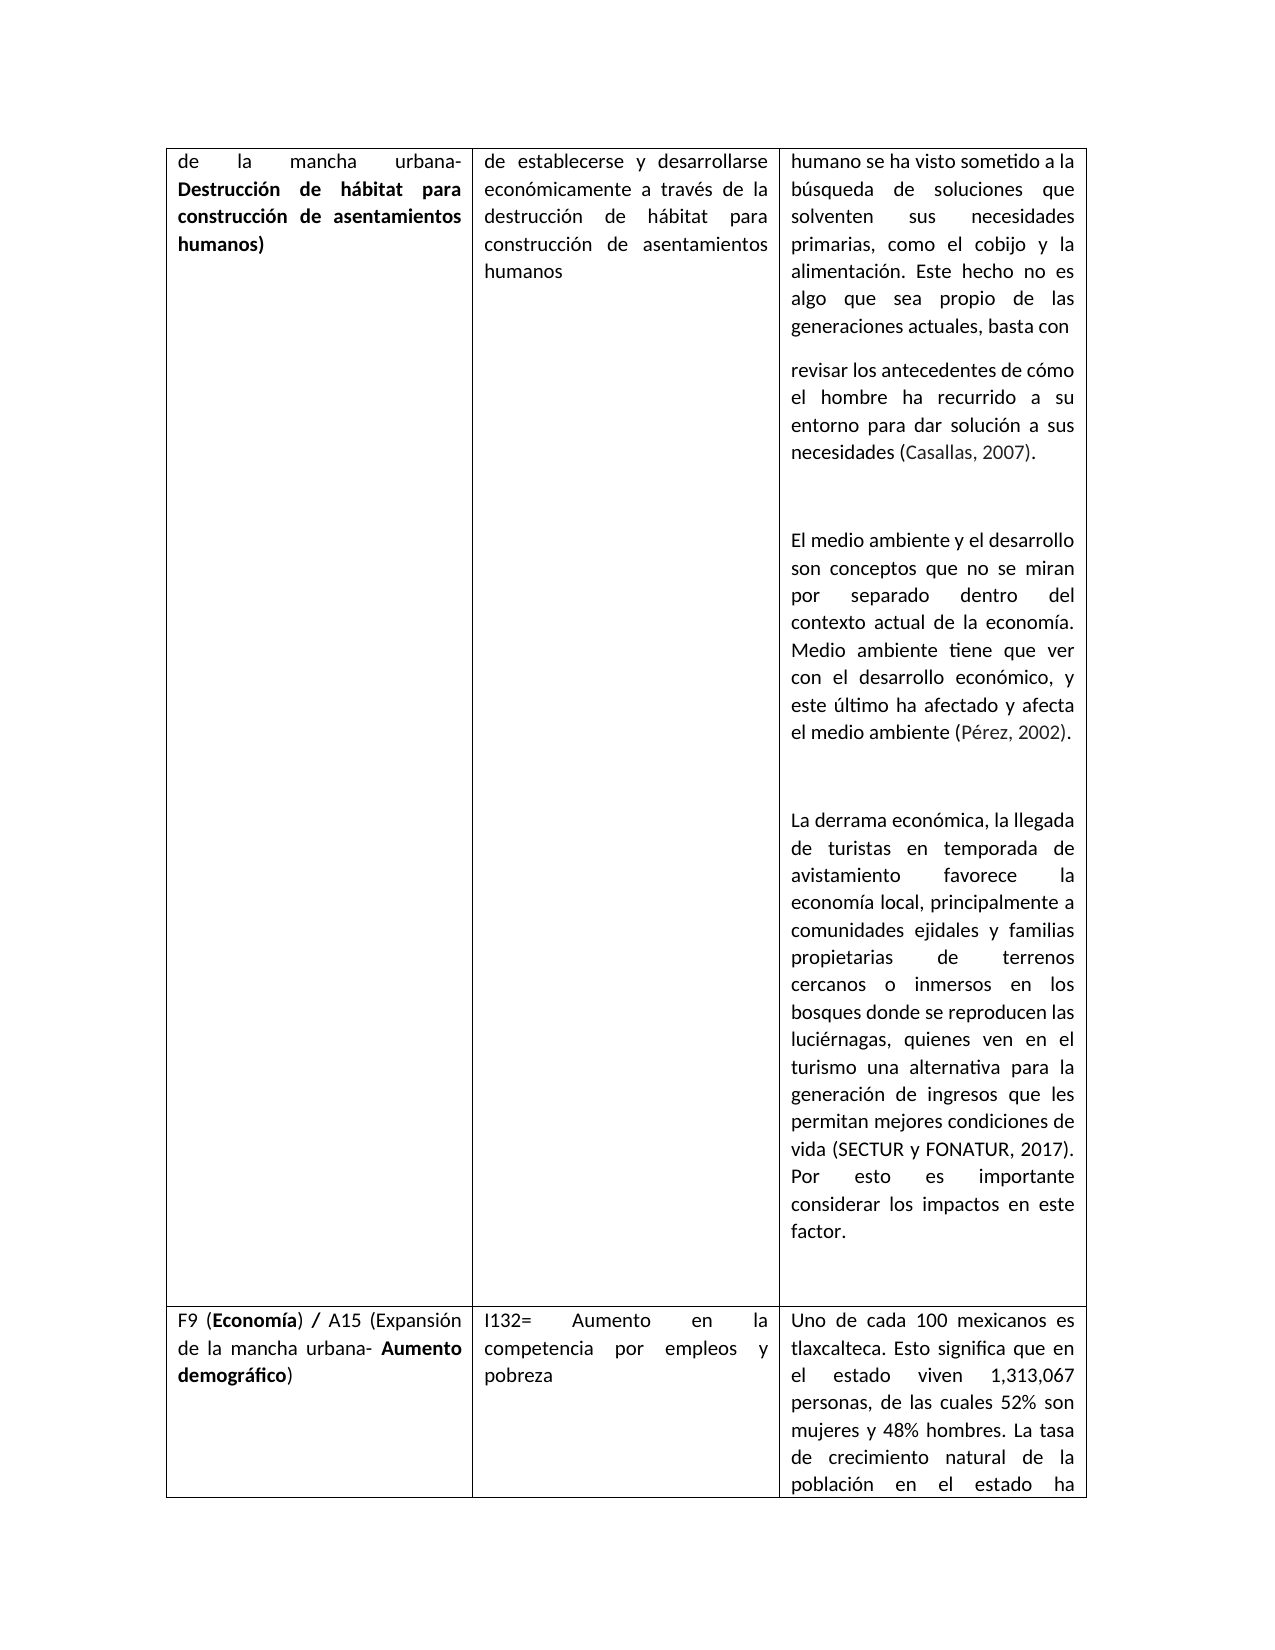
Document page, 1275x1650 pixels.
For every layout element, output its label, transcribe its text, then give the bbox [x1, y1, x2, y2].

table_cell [780, 1307, 1086, 1497]
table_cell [473, 1307, 779, 1497]
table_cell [167, 1307, 472, 1497]
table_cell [167, 149, 472, 1306]
